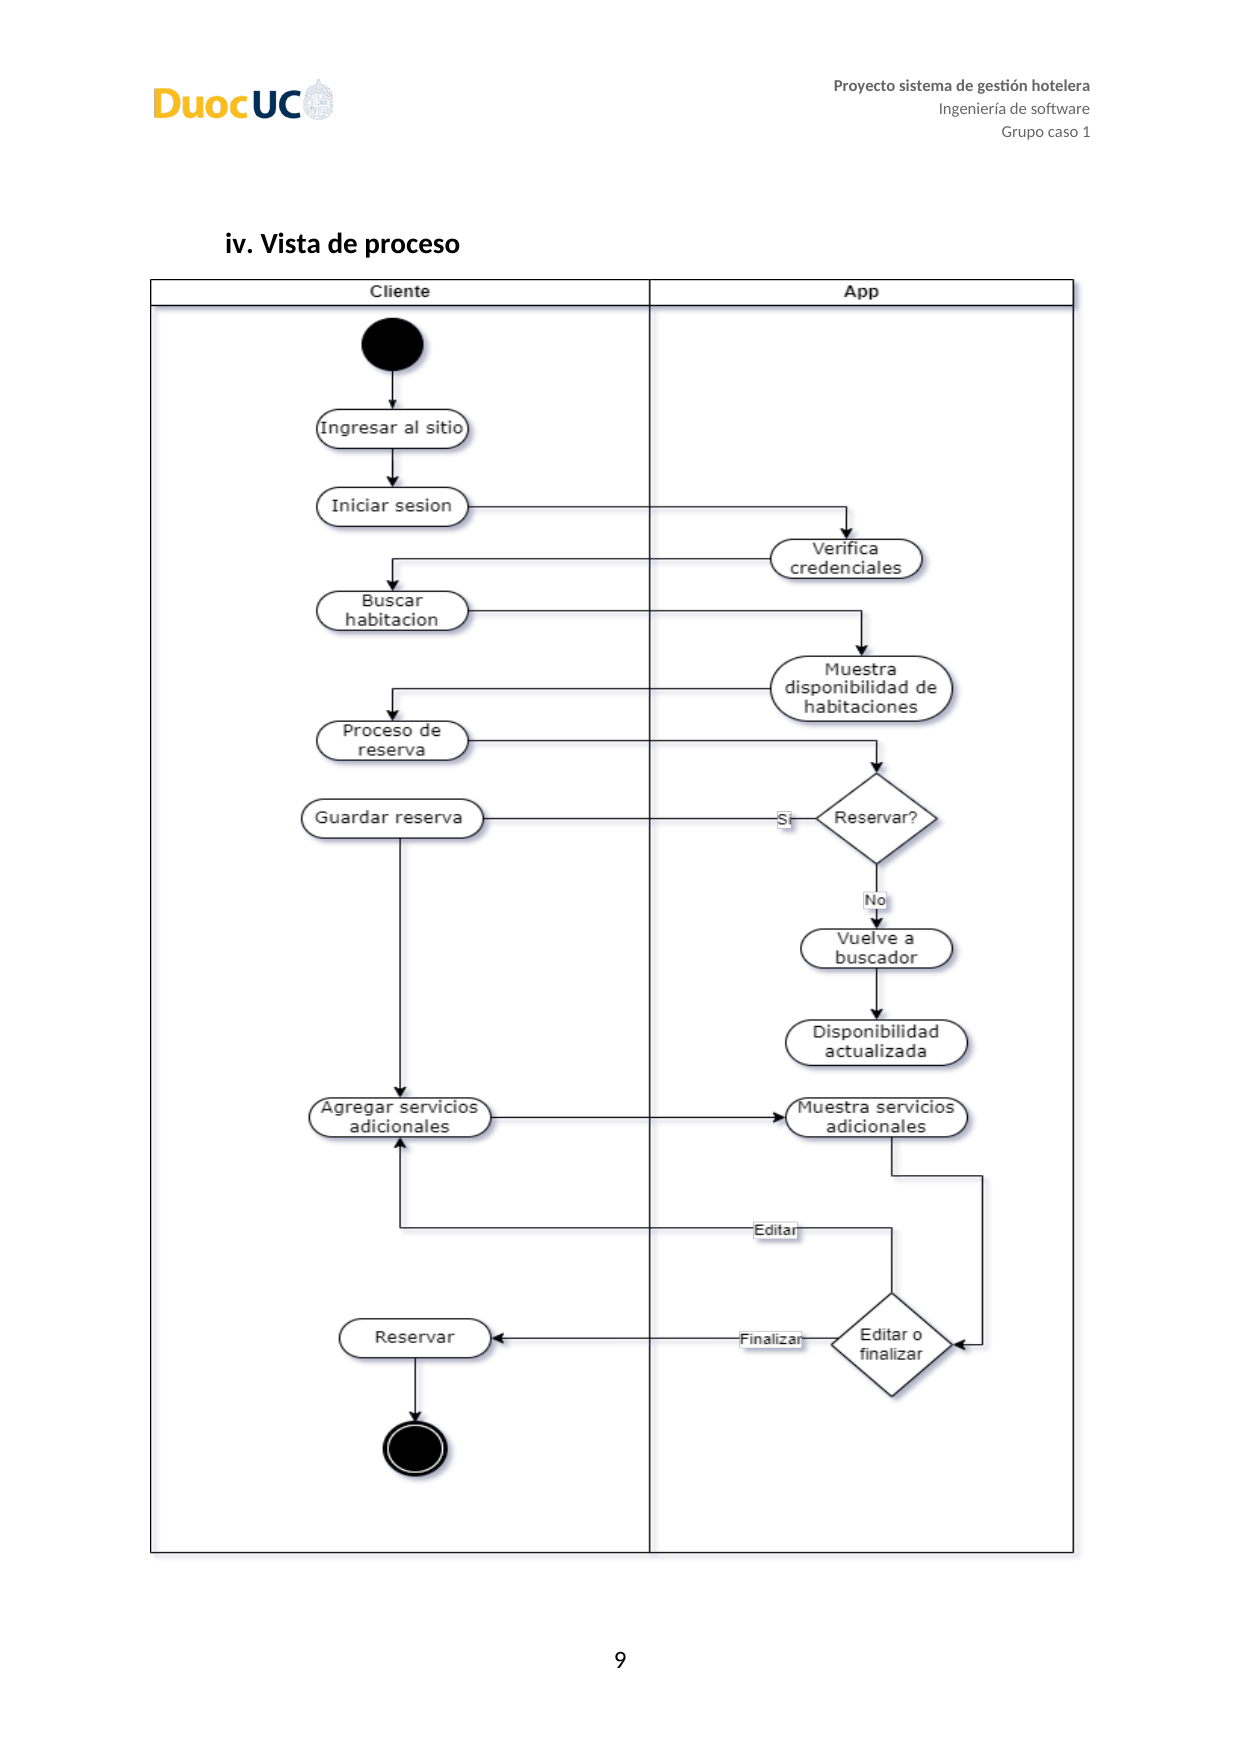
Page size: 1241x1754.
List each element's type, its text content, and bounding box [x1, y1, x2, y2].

picture [150, 279, 1091, 1569]
subtitle iv. Vista de proceso [225, 225, 1090, 261]
picture [150, 76, 335, 123]
